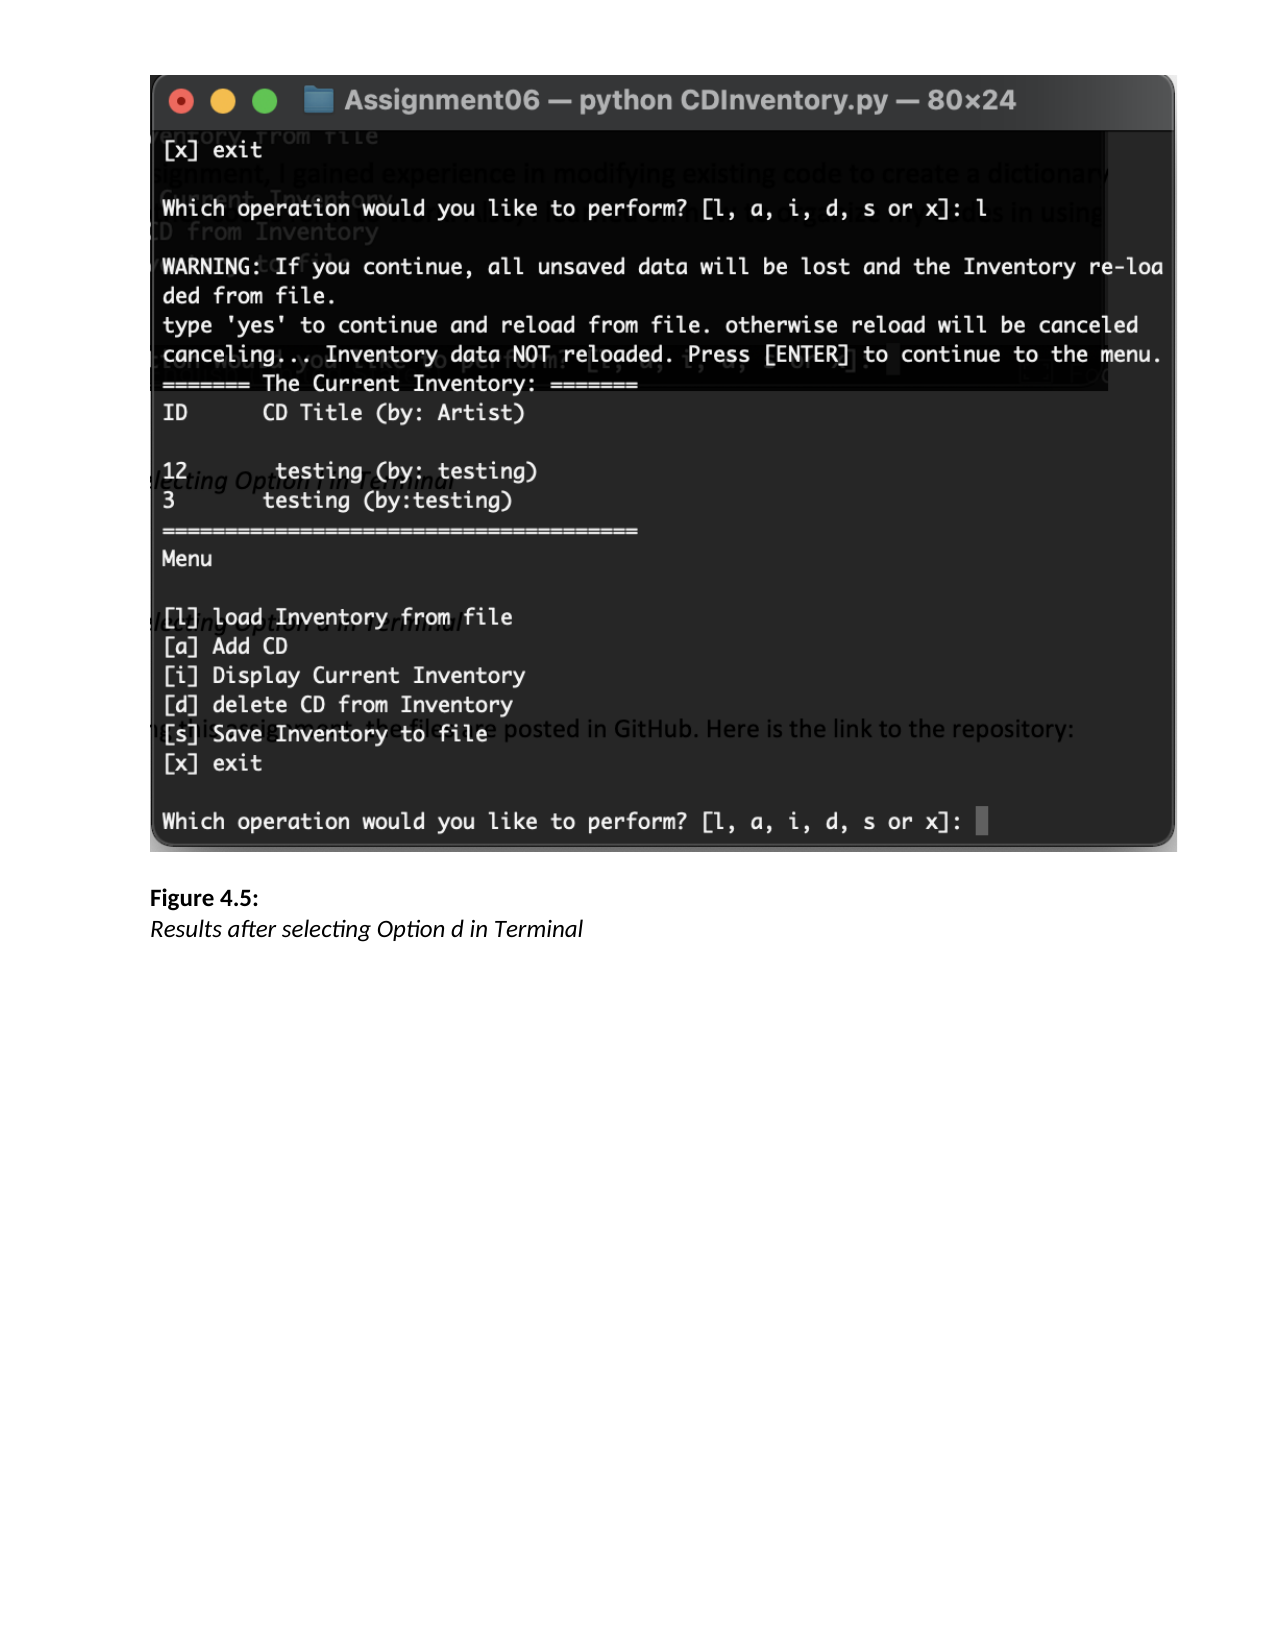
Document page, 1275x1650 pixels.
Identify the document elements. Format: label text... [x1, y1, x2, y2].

list Results after selecting Option d in Terminal [150, 913, 1200, 944]
list Figure 4.5: [150, 883, 1200, 913]
picture [150, 75, 1178, 852]
